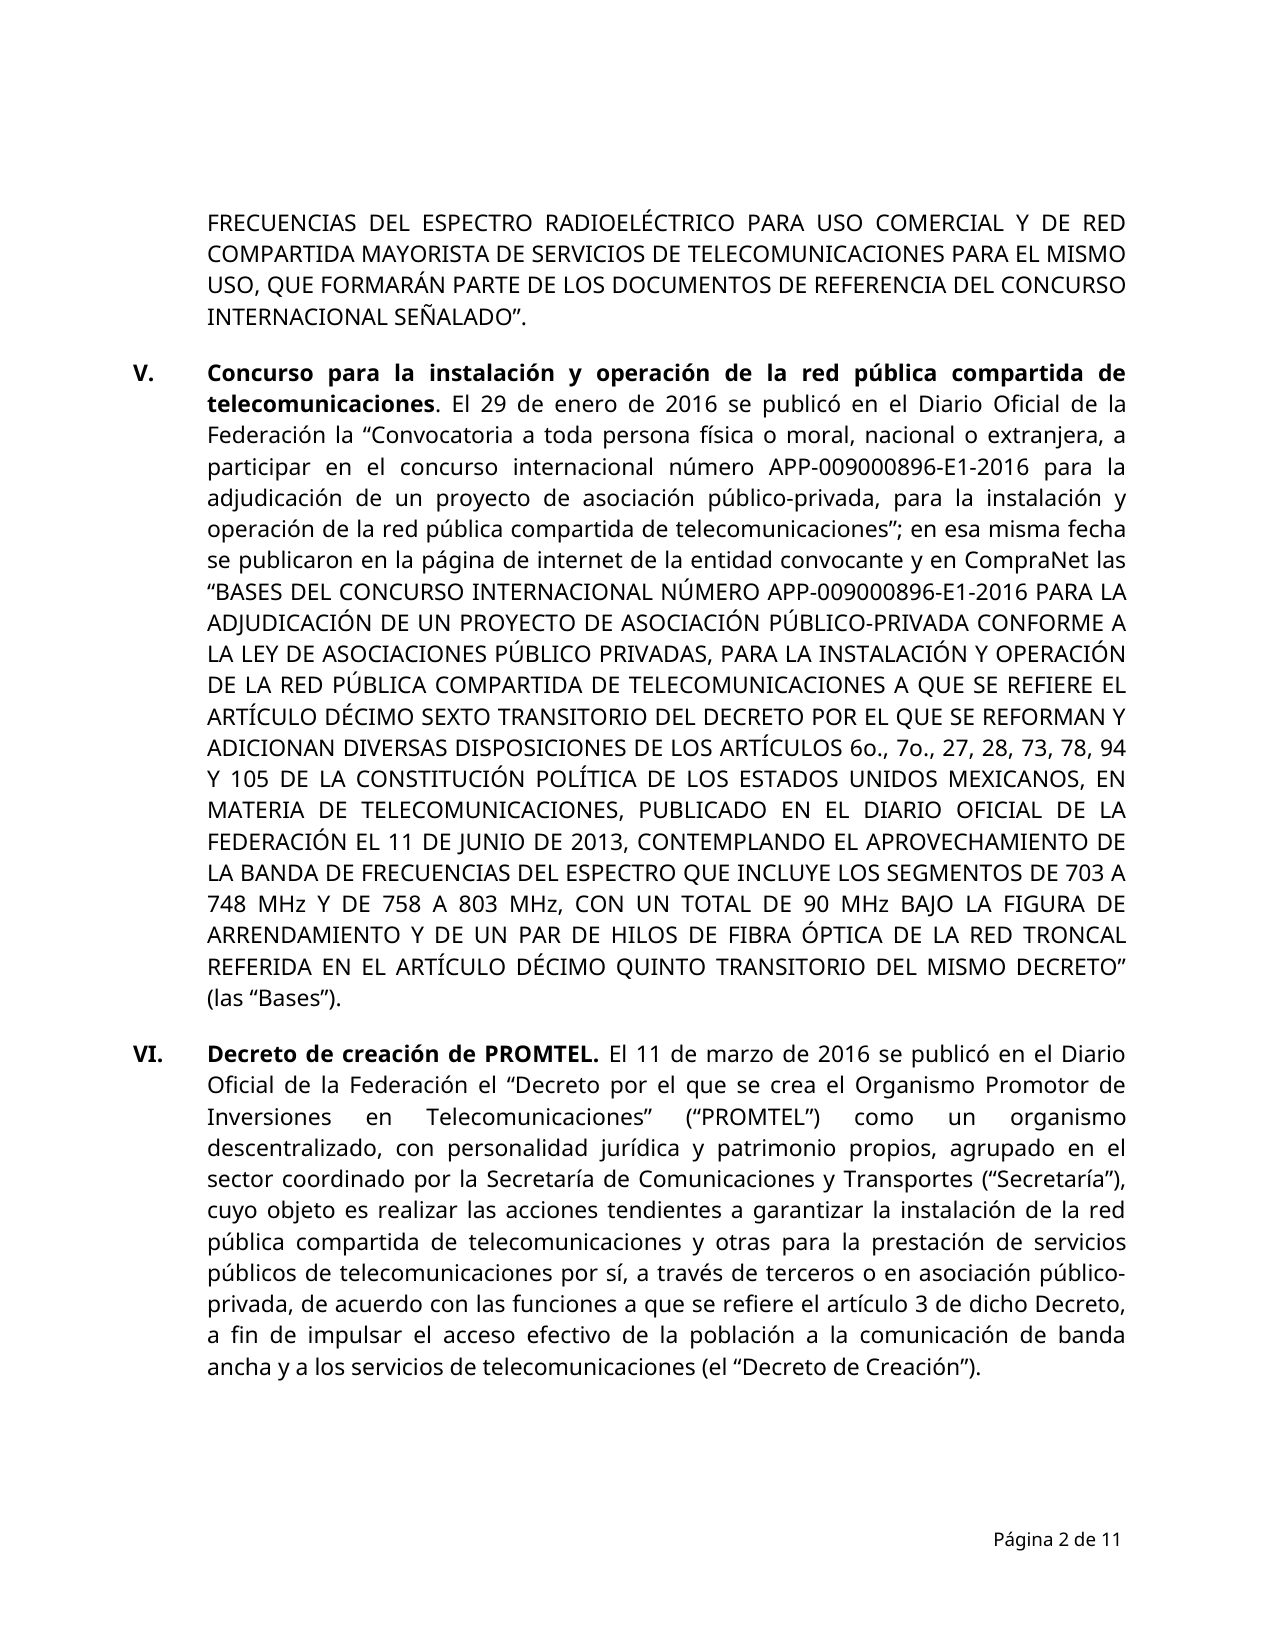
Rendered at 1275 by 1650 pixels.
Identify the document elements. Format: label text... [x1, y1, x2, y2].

list Decreto de creación de PROMTEL. El 11 de marzo de 2016 se publicó en el Diario Oficial de la Federación el “Decreto por el que se crea el Organismo Promotor de Inversiones en Telecomunicaciones” (“PROMTEL”) como un organismo descentralizado, con personalidad jurídica y patrimonio propios, agrupado en el sector coordinado por la Secretaría de Comunicaciones y Transportes (“Secretaría”), cuyo objeto es realizar las acciones tendientes a garantizar la instalación de la red pública compartida de telecomunicaciones y otras para la prestación de servicios públicos de telecomunicaciones por sí, a través de terceros o en asociación público-privada, de acuerdo con las funciones a que se refiere el artículo 3 de dicho Decreto, a fin de impulsar el acceso efectivo de la población a la comunicación de banda ancha y a los servicios de telecomunicaciones (el “Decreto de Creación”). [133, 1038, 1127, 1382]
list Concurso para la instalación y operación de la red pública compartida de telecomunicaciones. El 29 de enero de 2016 se publicó en el Diario Oficial de la Federación la “Convocatoria a toda persona física o moral, nacional o extranjera, a participar en el concurso internacional número APP-009000896-E1-2016 para la adjudicación de un proyecto de asociación público-privada, para la instalación y operación de la red pública compartida de telecomunicaciones”; en esa misma fecha se publicaron en la página de internet de la entidad convocante y en CompraNet las “BASES DEL CONCURSO INTERNACIONAL NÚMERO APP-009000896-E1-2016 PARA LA ADJUDICACIÓN DE UN PROYECTO DE ASOCIACIÓN PÚBLICO-PRIVADA CONFORME A LA LEY DE ASOCIACIONES PÚBLICO PRIVADAS, PARA LA INSTALACIÓN Y OPERACIÓN DE LA RED PÚBLICA COMPARTIDA DE TELECOMUNICACIONES A QUE SE REFIERE EL ARTÍCULO DÉCIMO SEXTO TRANSITORIO DEL DECRETO POR EL QUE SE REFORMAN Y ADICIONAN DIVERSAS DISPOSICIONES DE LOS ARTÍCULOS 6o., 7o., 27, 28, 73, 78, 94 Y 105 DE LA CONSTITUCIÓN POLÍTICA DE LOS ESTADOS UNIDOS MEXICANOS, EN MATERIA DE TELECOMUNICACIONES, PUBLICADO EN EL DIARIO OFICIAL DE LA FEDERACIÓN EL 11 DE JUNIO DE 2013, CONTEMPLANDO EL APROVECHAMIENTO DE LA BANDA DE FRECUENCIAS DEL ESPECTRO QUE INCLUYE LOS SEGMENTOS DE 703 A 748 MHz Y DE 758 A 803 MHz, CON UN TOTAL DE 90 MHz BAJO LA FIGURA DE ARRENDAMIENTO Y DE UN PAR DE HILOS DE FIBRA ÓPTICA DE LA RED TRONCAL REFERIDA EN EL ARTÍCULO DÉCIMO QUINTO TRANSITORIO DEL MISMO DECRETO” (las “Bases”). [133, 357, 1127, 1013]
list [132, 207, 1127, 332]
